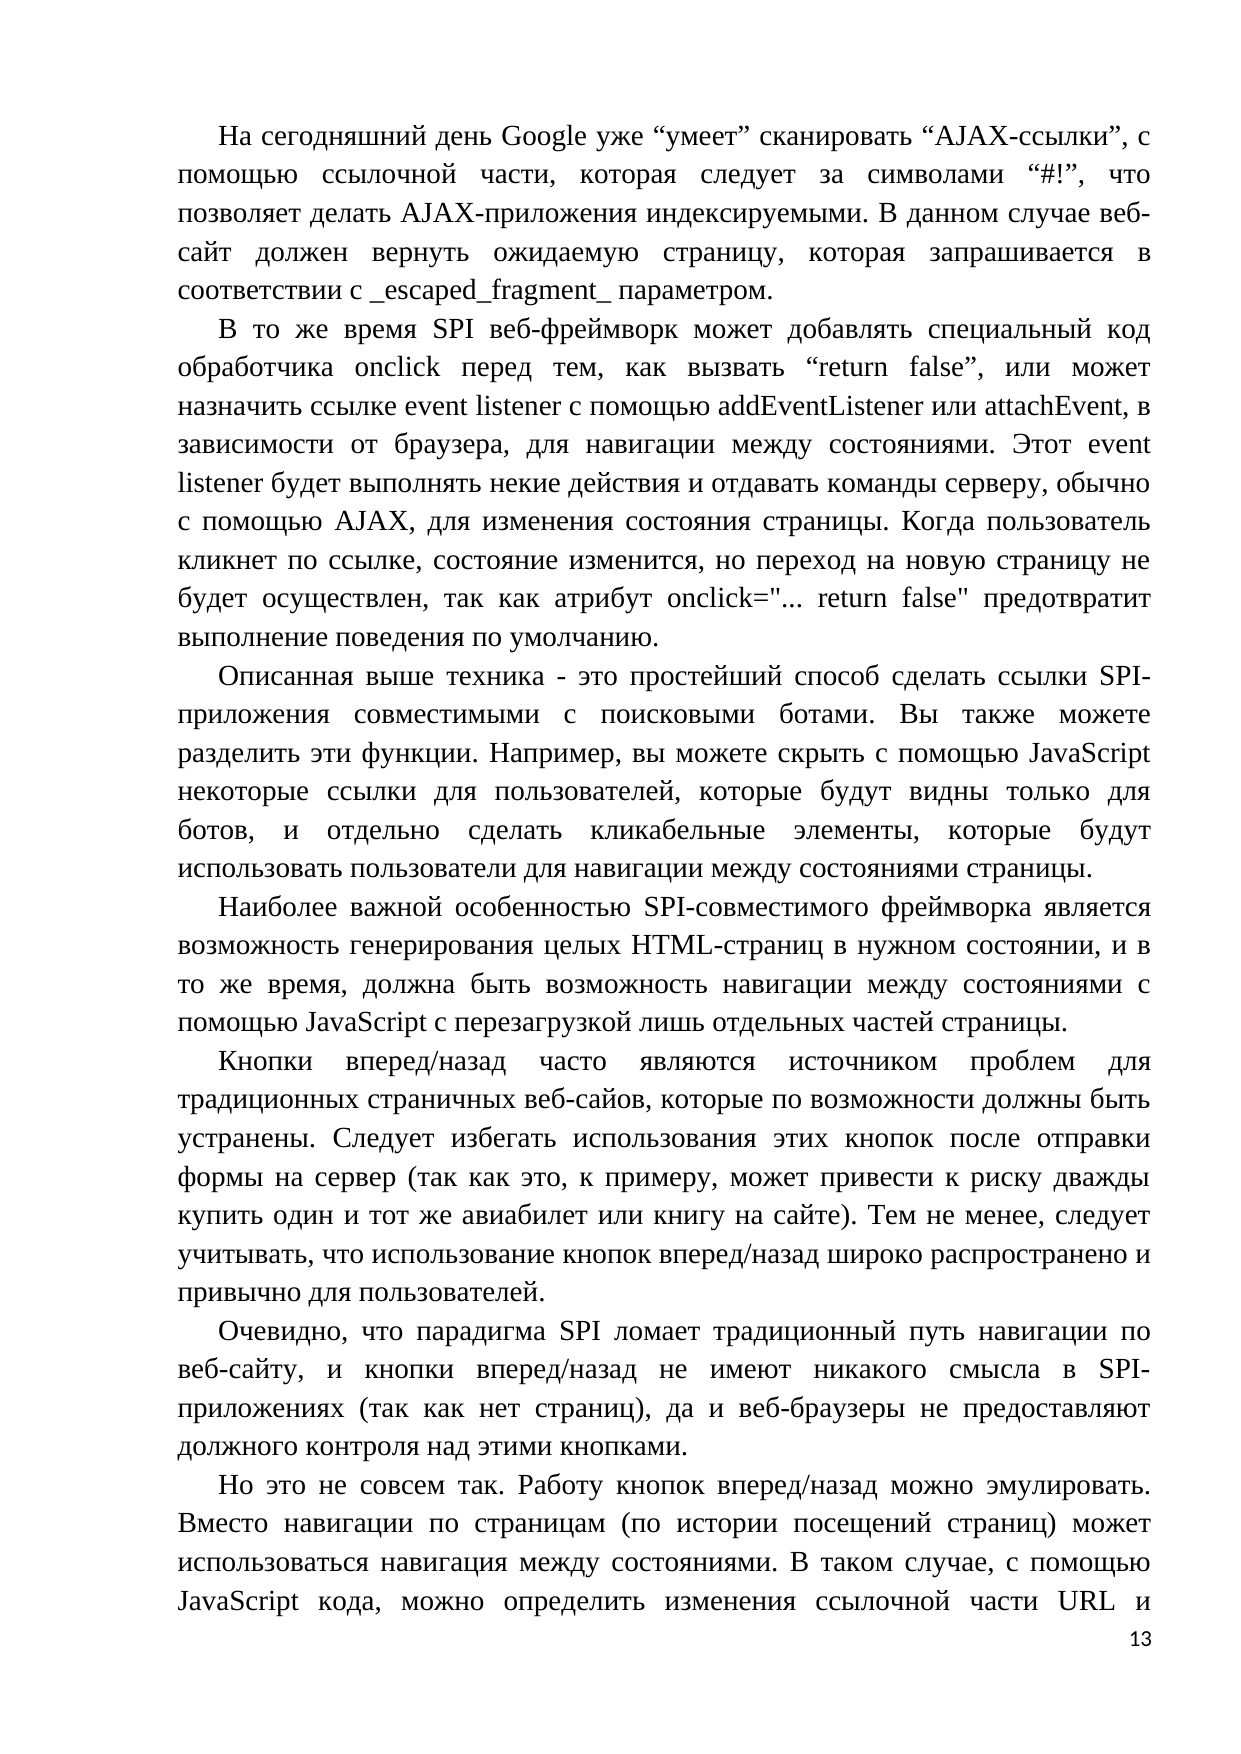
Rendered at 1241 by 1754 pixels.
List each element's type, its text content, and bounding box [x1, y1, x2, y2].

text Очевидно, что парадигма SPI ломает традиционный путь навигации по веб-сайту, и кнопки вперед/назад не имеют никакого смысла в SPI-приложениях (так как нет страниц), да и веб-браузеры не предоставляют должного контроля над этими кнопками. [177, 1313, 1152, 1462]
text Кнопки вперед/назад часто являются источником проблем для традиционных страничных веб-сайов, которые по возможности должны быть устранены. Следует избегать использования этих кнопок после отправки формы на сервер (так как это, к примеру, может привести к риску дважды купить один и тот же авиабилет или книгу на сайте). Тем не менее, следует учитывать, что использование кнопок вперед/назад широко распространено и привычно для пользователей. [177, 1043, 1152, 1308]
text Наиболее важной особенностью SPI-совместимого фреймворка является возможность генерирования целых HTML-страниц в нужном состоянии, и в то же время, должна быть возможность навигации между состояниями с помощью JavaScript с перезагрузкой лишь отдельных частей страницы. [177, 889, 1152, 1038]
text На сегодняшний день Google уже “умеет” сканировать “AJAX-ссылки”, с помощью ссылочной части, которая следует за символами “#!”, что позволяет делать AJAX-приложения индексируемыми. В данном случае веб-сайт должен вернуть ожидаемую страницу, которая запрашивается в соответствии с _escaped_fragment_ параметром. [177, 118, 1152, 306]
text В то же время SPI веб-фреймворк может добавлять специальный код обработчика onclick перед тем, как вызвать “return false”, или может назначить ссылке event listener с помощью addEventListener или attachEvent, в зависимости от браузера, для навигации между состояниями. Этот event listener будет выполнять некие действия и отдавать команды серверу, обычно с помощью AJAX, для изменения состояния страницы. Когда пользователь кликнет по ссылке, состояние изменится, но переход на новую страницу не будет осуществлен, так как атрибут onclick="... return false" предотвратит выполнение поведения по умолчанию. [177, 311, 1152, 653]
text Описанная выше техника - это простейший способ сделать ссылки SPI-приложения совместимыми с поисковыми ботами. Вы также можете разделить эти функции. Например, вы можете скрыть с помощью JavaScript некоторые ссылки для пользователей, которые будут видны только для ботов, и отдельно сделать кликабельные элементы, которые будут использовать пользователи для навигации между состояниями страницы. [177, 658, 1152, 884]
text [177, 1467, 1152, 1616]
